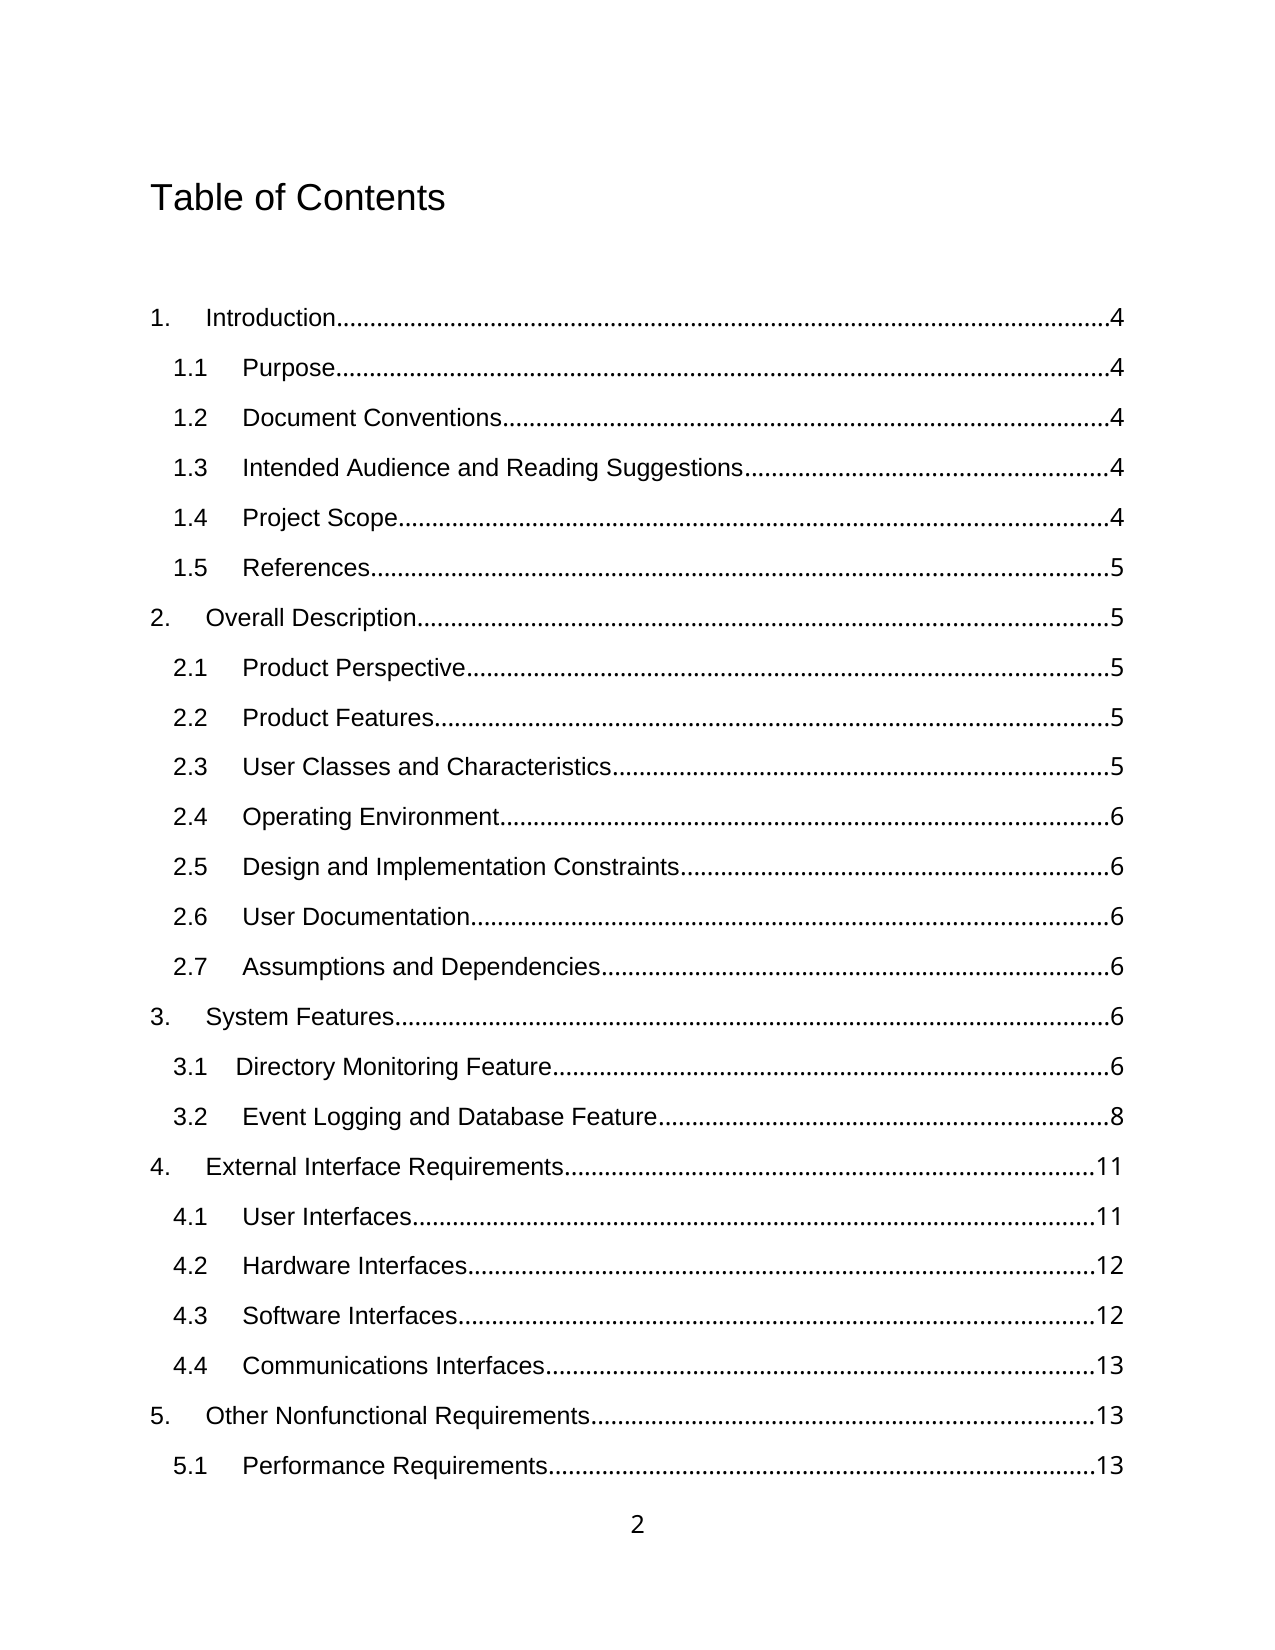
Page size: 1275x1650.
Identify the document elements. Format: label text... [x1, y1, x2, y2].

text Table of Contents [150, 175, 1125, 218]
